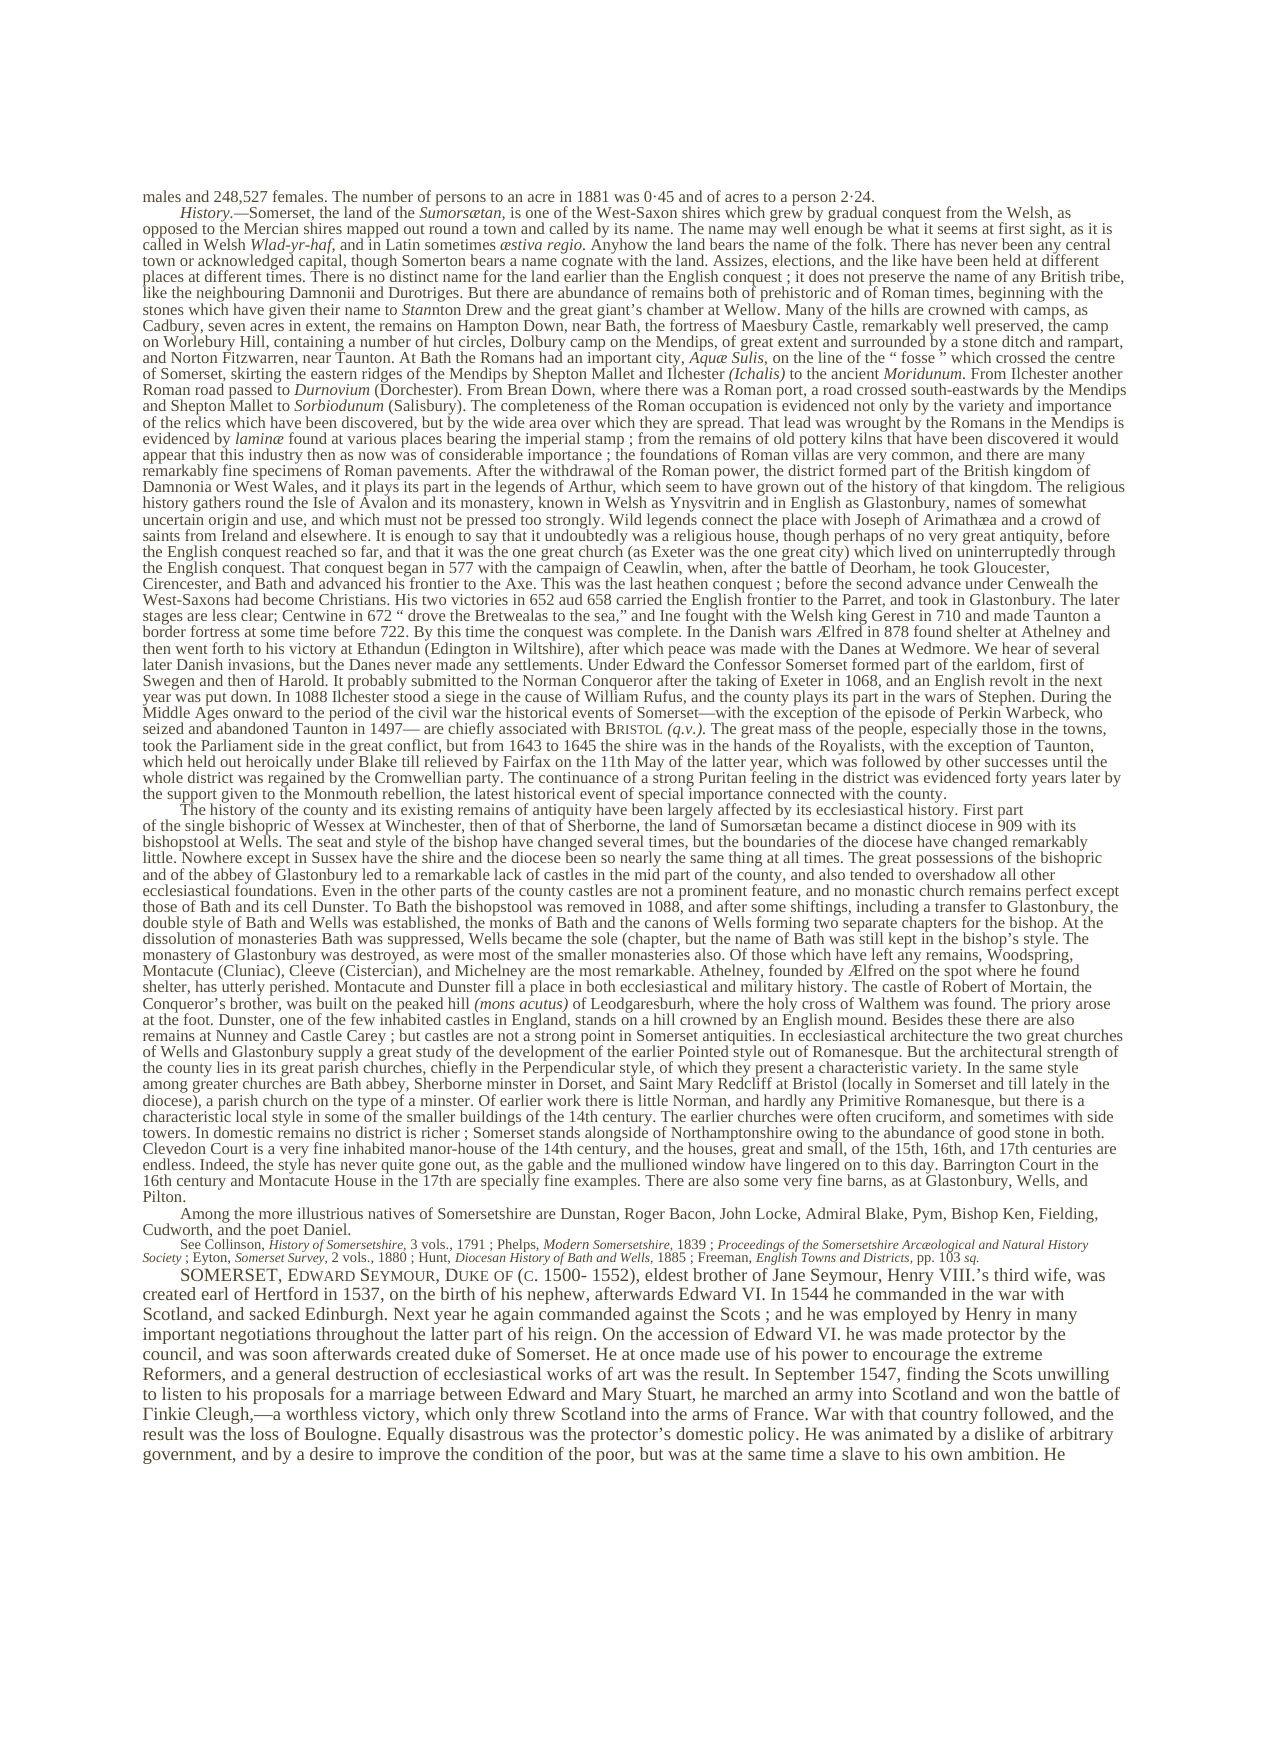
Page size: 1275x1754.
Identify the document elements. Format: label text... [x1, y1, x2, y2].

text of the single bishopric of Wessex at Winchester, then of that of Sherborne, the land of Sumorsætan became a distinct diocese in 909 with its bishopstool at Wells. The seat and style of the bishop have changed several times, but the boundaries of the diocese have changed remarkably little. Nowhere except in Sussex have the shire and the diocese been so nearly the same thing at all times. The great possessions of the bishopric and of the abbey of Glastonbury led to a remarkable lack of castles in the mid part of the county, and also tended to overshadow all other ecclesiastical foundations. Even in the other parts of the county castles are not a prominent feature, and no monastic church remains perfect except those of Bath and its cell Dunster. To Bath the bishopstool was removed in 1088, and after some shiftings, including a transfer to Glastonbury, the double style of Bath and Wells was established, the monks of Bath and the canons of Wells forming two separate chapters for the bishop. At the dissolution of monasteries Bath was suppressed, Wells became the sole (chapter, but the name of Bath was still kept in the bishop’s style. The monastery of Glastonbury was destroyed, as were most of the smaller monasteries also. Of those which have left any remains, Woodspring, Montacute (Cluniac), Cleeve (Cistercian), and Michelney are the most remarkable. Athelney, founded by Ælfred on the spot where he found shelter, has utterly perished. Montacute and Dunster fill a place in both ecclesiastical and military history. The castle of Robert of Mortain, the Conqueror’s brother, was built on the peaked hill (mons acutus) of Leodgaresburh, where the holy cross of Walthem was found. The priory arose at the foot. Dunster, one of the few inhabited castles in England, stands on a hill crowned by an English mound. Besides these there are also remains at Nunney and Castle Carey ; but castles are not a strong point in Somerset antiquities. In ecclesiastical architecture the two great churches of Wells and Glastonbury supply a great study of the development of the earlier Pointed style out of Romanesque. But the architectural strength of the county lies in its great parish churches, chiefly in the Perpendicular style, of which they present a characteristic variety. In the same style among greater churches are Bath abbey, Sherborne minster in Dorset, and Saint Mary Redcliff at Bristol (locally in Somerset and till lately in the diocese), a parish church on the type of a minster. Of earlier work there is little Norman, and hardly any Primitive Romanesque, but there is a characteristic local style in some of the smaller buildings of the 14th century. The earlier churches were often cruciform, and sometimes with side towers. In domestic remains no district is richer ; Somerset stands alongside of Northamptonshire owing to the abundance of good stone in both. Clevedon Court is a very fine inhabited manor-house of the 14th century, and the houses, great and small, of the 15th, 16th, and 17th centuries are endless. Indeed, the style has never quite gone out, as the gable and the mullioned window have lingered on to this day. Barrington Court in the 16th century and Montacute House in the 17th are specially fine examples. There are also some very fine barns, as at Glastonbury, Wells, and Pilton. [142, 819, 1127, 1206]
text See Collinson, History of Somersetshire, 3 vols., 1791 ; Phelps, Modern Somersetshire, 1839 ; Proceedings of the Somersetshire Arcæological and Natural History Society ; Eyton, Somerset Survey, 2 vols., 1880 ; Hunt, Diocesan History of Bath and Wells, 1885 ; Freeman, English Towns and Districts, pp. 103 sq. [142, 1238, 1127, 1265]
text The history of the county and its existing remains of antiquity have been largely affected by its ecclesiastical history. First part [142, 803, 1127, 819]
text Among the more illustrious natives of Somersetshire are Dunstan, Roger Bacon, John Locke, Admiral Blake, Pym, Bishop Ken, Fielding, Cudworth, and the poet Daniel. [142, 1206, 1127, 1238]
text History.—Somerset, the land of the Sumorsætan, is one of the West-Saxon shires which grew by gradual conquest from the Welsh, as opposed to the Mercian shires mapped out round a town and called by its name. The name may well enough be what it seems at first sight, as it is called in Welsh Wlad-yr-haf, and in Latin sometimes æstiva regio. Anyhow the land bears the name of the folk. There has never been any central town or acknowledged capital, though Somerton bears a name cognate with the land. Assizes, elections, and the like have been held at different places at different times. There is no distinct name for the land earlier than the English conquest ; it does not preserve the name of any British tribe, like the neighbouring Damnonii and Durotriges. But there are abundance of remains both of prehistoric and of Roman times, beginning with the stones which have given their name to Stannton Drew and the great giant’s chamber at Wellow. Many of the hills are crowned with camps, as Cadbury, seven acres in extent, the remains on Hampton Down, near Bath, the fortress of Maesbury Castle, remarkably well preserved, the camp on Worlebury Hill, containing a number of hut circles, Dolbury camp on the Mendips, of great extent and surrounded by a stone ditch and rampart, and Norton Fitzwarren, near Taunton. At Bath the Romans had an important city, Aquæ Sulis, on the line of the “ fosse ” which crossed the centre of Somerset, skirting the eastern ridges of the Mendips by Shepton Mallet and Ilchester (Ichalis) to the ancient Moridunum. From Ilchester another Roman road passed to Durnovium (Dorchester). From Brean Down, where there was a Roman port, a road crossed south-eastwards by the Mendips and Shepton Mallet to Sorbiodunum (Salisbury). The completeness of the Roman occupation is evidenced not only by the variety and importance of the relics which have been discovered, but by the wide area over which they are spread. That lead was wrought by the Romans in the Mendips is evidenced by laminæ found at various places bearing the imperial stamp ; from the remains of old pottery kilns that have been discovered it would appear that this industry then as now was of considerable importance ; the foundations of Roman villas are very common, and there are many remarkably fine specimens of Roman pavements. After the withdrawal of the Roman power, the district formed part of the British kingdom of Damnonia or West Wales, and it plays its part in the legends of Arthur, which seem to have grown out of the history of that kingdom. The religious history gathers round the Isle of Avalon and its monastery, known in Welsh as Ynysvitrin and in English as Glastonbury, names of somewhat uncertain origin and use, and which must not be pressed too strongly. Wild legends connect the place with Joseph of Arimathæa and a crowd of saints from Ireland and elsewhere. It is enough to say that it undoubtedly was a religious house, though perhaps of no very great antiquity, before the English conquest reached so far, and that it was the one great church (as Exeter was the one great city) which lived on uninterruptedly through the English conquest. That conquest began in 577 with the campaign of Ceawlin, when, after the battle of Deorham, he took Gloucester, Cirencester, and Bath and advanced his frontier to the Axe. This was the last heathen conquest ; before the second advance under Cenwealh the West-Saxons had become Christians. His two victories in 652 aud 658 carried the English frontier to the Parret, and took in Glastonbury. The later stages are less clear; Centwine in 672 “ drove the Bretwealas to the sea,” and Ine fought with the Welsh king Gerest in 710 and made Taunton a border fortress at some time before 722. By this time the conquest was complete. In the Danish wars Ælfred in 878 found shelter at Athelney and then went forth to his victory at Ethandun (Edington in Wiltshire), after which peace was made with the Danes at Wedmore. We hear of several later Danish invasions, but the Danes never made any settlements. Under Edward the Confessor Somerset formed part of the earldom, first of Swegen and then of Harold. It probably submitted to the Norman Conqueror after the taking of Exeter in 1068, and an English revolt in the next year was put down. In 1088 Ilchester stood a siege in the cause of William Rufus, and the county plays its part in the wars of Stephen. During the Middle Ages onward to the period of the civil war the historical events of Somerset—with the exception of the episode of Perkin Warbeck, who seized and abandoned Taunton in 1497— are chiefly associated with Bristol (q.v.). The great mass of the people, especially those in the towns, took the Parliament side in the great conflict, but from 1643 to 1645 the shire was in the hands of the Royalists, with the exception of Taunton, which held out heroically under Blake till relieved by Fairfax on the 11th May of the latter year, which was followed by other successes until the whole district was regained by the Cromwellian party. The continuance of a strong Puritan feeling in the district was evidenced forty years later by the support given to the Monmouth rebellion, the latest historical event of special importance connected with the county. [142, 206, 1127, 803]
text SOMERSET, Edward Seymour, Duke of (c. 1500- 1552), eldest brother of Jane Seymour, Henry VIII.’s third wife, was created earl of Hertford in 1537, on the birth of his nephew, afterwards Edward VI. In 1544 he commanded in the war with Scotland, and sacked Edinburgh. Next year he again commanded against the Scots ; and he was employed by Henry in many important negotiations throughout the latter part of his reign. On the accession of Edward VI. he was made protector by the council, and was soon afterwards created duke of Somerset. He at once made use of his power to encourage the extreme Reformers, and a general destruction of ecclesiastical works of art was the result. In September 1547, finding the Scots unwilling to listen to his proposals for a marriage between Edward and Mary Stuart, he marched an army into Scotland and won the battle of Γinkie Cleugh,—a worthless victory, which only threw Scotland into the arms of France. War with that country followed, and the result was the loss of Boulogne. Equally disastrous was the protector’s domestic policy. He was animated by a dislike of arbitrary government, and by a desire to improve the condition of the poor, but was at the same time a slave to his own ambition. He [142, 1265, 1127, 1464]
text males and 248,527 females. The number of persons to an acre in 1881 was 0·45 and of acres to a person 2·24. [142, 189, 1127, 206]
